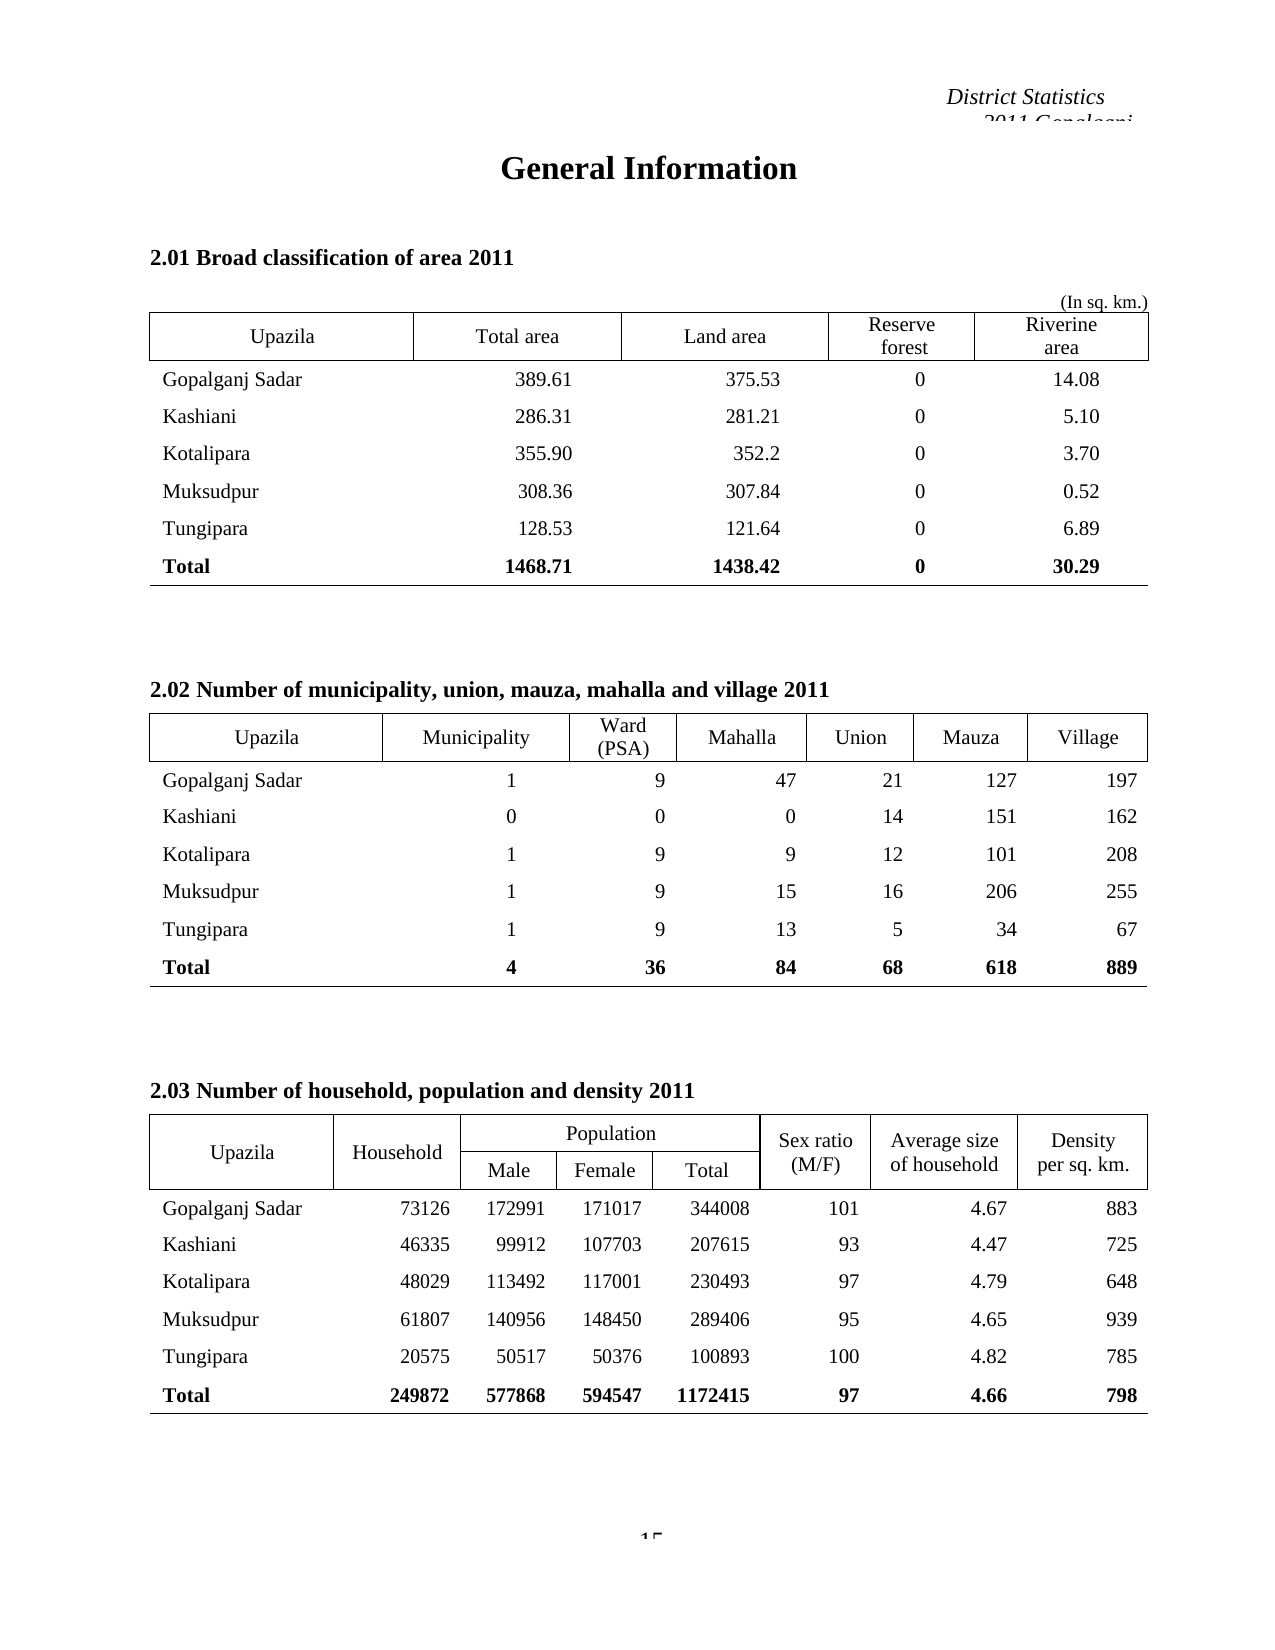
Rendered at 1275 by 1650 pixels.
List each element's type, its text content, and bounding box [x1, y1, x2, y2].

table_cell 618 [914, 949, 1027, 986]
table_cell 12 [807, 836, 913, 873]
table_cell 0 [829, 361, 974, 397]
table_cell 4.65 [870, 1301, 1018, 1338]
table_cell 286.31 [414, 398, 621, 435]
table_cell 6.89 [974, 510, 1148, 548]
table_cell Tungipara [150, 1338, 333, 1376]
table_cell 95 [760, 1301, 870, 1338]
table_cell 1 [383, 762, 569, 798]
table_header Total area [414, 313, 621, 360]
table_cell 230493 [653, 1263, 760, 1301]
table_cell 172991 [461, 1190, 556, 1226]
table_cell 255 [1027, 873, 1147, 911]
table_cell 4.67 [870, 1190, 1018, 1226]
table_cell Female [557, 1152, 652, 1188]
table_cell Kashiani [150, 398, 413, 435]
table_header Average size of household [871, 1115, 1017, 1188]
table_cell 113492 [461, 1263, 556, 1301]
table_cell 725 [1018, 1226, 1148, 1263]
table_cell 46335 [333, 1226, 461, 1263]
table_cell 34 [914, 911, 1027, 948]
table_cell Gopalganj Sadar [150, 361, 413, 397]
table_header Riverine area [975, 313, 1148, 360]
table_cell 208 [1027, 836, 1147, 873]
table_cell Male [461, 1152, 556, 1188]
table_cell 889 [1027, 949, 1147, 986]
table_cell 21 [807, 762, 913, 798]
table_cell 117001 [556, 1263, 652, 1301]
table_cell 355.90 [414, 435, 621, 472]
table_cell 101 [914, 836, 1027, 873]
table_cell 15 [676, 873, 807, 911]
table_cell 9 [569, 873, 676, 911]
table_cell 307.84 [621, 473, 829, 510]
table_cell 249872 [333, 1376, 461, 1413]
table_cell 4 [383, 949, 569, 986]
table_cell 16 [807, 873, 913, 911]
table_cell Gopalganj Sadar [150, 762, 382, 798]
table_cell 67 [1027, 911, 1147, 948]
table_cell 207615 [653, 1226, 760, 1263]
table_cell 206 [914, 873, 1027, 911]
table_cell 100 [760, 1338, 870, 1376]
subtitle General Information [198, 148, 1100, 187]
table_cell 48029 [333, 1263, 461, 1301]
table_header Land area [622, 313, 828, 360]
table_cell Kashiani [150, 1226, 333, 1263]
table_cell Total [150, 548, 413, 585]
table_cell 389.61 [414, 361, 621, 397]
table_cell 352.2 [621, 435, 829, 472]
table_header Upazila [150, 714, 382, 761]
table_header Upazila [150, 313, 413, 360]
table_cell Muksudpur [150, 1301, 333, 1338]
table_cell Muksudpur [150, 473, 413, 510]
table_cell 0 [383, 798, 569, 836]
table_cell 0.52 [974, 473, 1148, 510]
table_cell 100893 [653, 1338, 760, 1376]
table_cell Muksudpur [150, 873, 382, 911]
table_cell 61807 [333, 1301, 461, 1338]
table_cell 107703 [556, 1226, 652, 1263]
table_cell 1 [383, 836, 569, 873]
table_cell 127 [914, 762, 1027, 798]
table_cell 883 [1018, 1190, 1148, 1226]
table_cell 47 [676, 762, 807, 798]
table_cell 99912 [461, 1226, 556, 1263]
table_cell 9 [569, 762, 676, 798]
list Broad classification of area 2011 [150, 244, 519, 271]
table_cell 121.64 [621, 510, 829, 548]
table_cell 785 [1018, 1338, 1148, 1376]
table_cell 375.53 [621, 361, 829, 397]
table_cell 281.21 [621, 398, 829, 435]
table_cell 73126 [333, 1190, 461, 1226]
table_header Household [334, 1115, 460, 1188]
table_header Density per sq. km. [1018, 1115, 1147, 1188]
table_header Population [461, 1115, 759, 1151]
table_cell 3.70 [974, 435, 1148, 472]
list Number of household, population and density 2011 [150, 1077, 1181, 1103]
table_cell 148450 [556, 1301, 652, 1338]
table_cell 289406 [653, 1301, 760, 1338]
table_cell Total [653, 1152, 759, 1188]
table_cell Tungipara [150, 510, 413, 548]
table_header Upazila [150, 1115, 333, 1188]
list Number of municipality, union, mauza, mahalla and village 2011 [150, 676, 1181, 703]
table_cell Gopalganj Sadar [150, 1190, 333, 1226]
table_cell 50376 [556, 1338, 652, 1376]
table_cell Kotalipara [150, 1263, 333, 1301]
table_cell 36 [569, 949, 676, 986]
table_cell 84 [676, 949, 807, 986]
table_header Union [807, 714, 913, 761]
table_cell 1468.71 [414, 548, 621, 585]
table_header Municipality [383, 714, 569, 761]
table_cell 939 [1018, 1301, 1148, 1338]
table_header Sex ratio (M/F) [761, 1115, 870, 1188]
table_cell 308.36 [414, 473, 621, 510]
table_cell 0 [829, 548, 974, 585]
table_cell 0 [829, 435, 974, 472]
table_cell 20575 [333, 1338, 461, 1376]
table_cell 594547 [556, 1376, 652, 1413]
table_cell 344008 [653, 1190, 760, 1226]
table_cell 5.10 [974, 398, 1148, 435]
table_cell 1 [383, 911, 569, 948]
table_cell 13 [676, 911, 807, 948]
table_cell 14 [807, 798, 913, 836]
table_cell 101 [760, 1190, 870, 1226]
table_cell Total [150, 949, 382, 986]
table_cell 0 [829, 473, 974, 510]
table_cell 128.53 [414, 510, 621, 548]
table_cell 197 [1027, 762, 1147, 798]
table_cell 9 [676, 836, 807, 873]
table_cell 648 [1018, 1263, 1148, 1301]
table_header Reserve forest [829, 313, 974, 360]
table_cell Kashiani [150, 798, 382, 836]
table_cell Total [150, 1376, 333, 1413]
table_cell 140956 [461, 1301, 556, 1338]
table_cell Kotalipara [150, 836, 382, 873]
table_cell 0 [569, 798, 676, 836]
table_cell 0 [829, 398, 974, 435]
table_cell Tungipara [150, 911, 382, 948]
table_cell 68 [807, 949, 913, 986]
table_cell 1 [383, 873, 569, 911]
table_cell 0 [676, 798, 807, 836]
table_cell 0 [829, 510, 974, 548]
text (In sq. km.) [1060, 291, 1181, 312]
table_cell 14.08 [974, 361, 1148, 397]
table_cell 9 [569, 911, 676, 948]
table_cell 4.82 [870, 1338, 1018, 1376]
table_cell 577868 [461, 1376, 556, 1413]
table_header Ward (PSA) [570, 714, 676, 761]
table_cell 4.47 [870, 1226, 1018, 1263]
table_cell 4.66 [870, 1376, 1018, 1413]
table_cell Kotalipara [150, 435, 413, 472]
table_header Mahalla [677, 714, 806, 761]
table_cell 162 [1027, 798, 1147, 836]
table_cell 9 [569, 836, 676, 873]
table_header Village [1028, 714, 1147, 761]
table_header Mauza [914, 714, 1027, 761]
table_cell 50517 [461, 1338, 556, 1376]
table_cell 5 [807, 911, 913, 948]
table_cell 4.79 [870, 1263, 1018, 1301]
table_cell 151 [914, 798, 1027, 836]
table_cell 171017 [556, 1190, 652, 1226]
table_cell 1172415 [653, 1376, 760, 1413]
table_cell 97 [760, 1376, 870, 1413]
table_cell 798 [1018, 1376, 1148, 1413]
table_cell 93 [760, 1226, 870, 1263]
table_cell 97 [760, 1263, 870, 1301]
table_cell 30.29 [974, 548, 1148, 585]
table_cell 1438.42 [621, 548, 829, 585]
